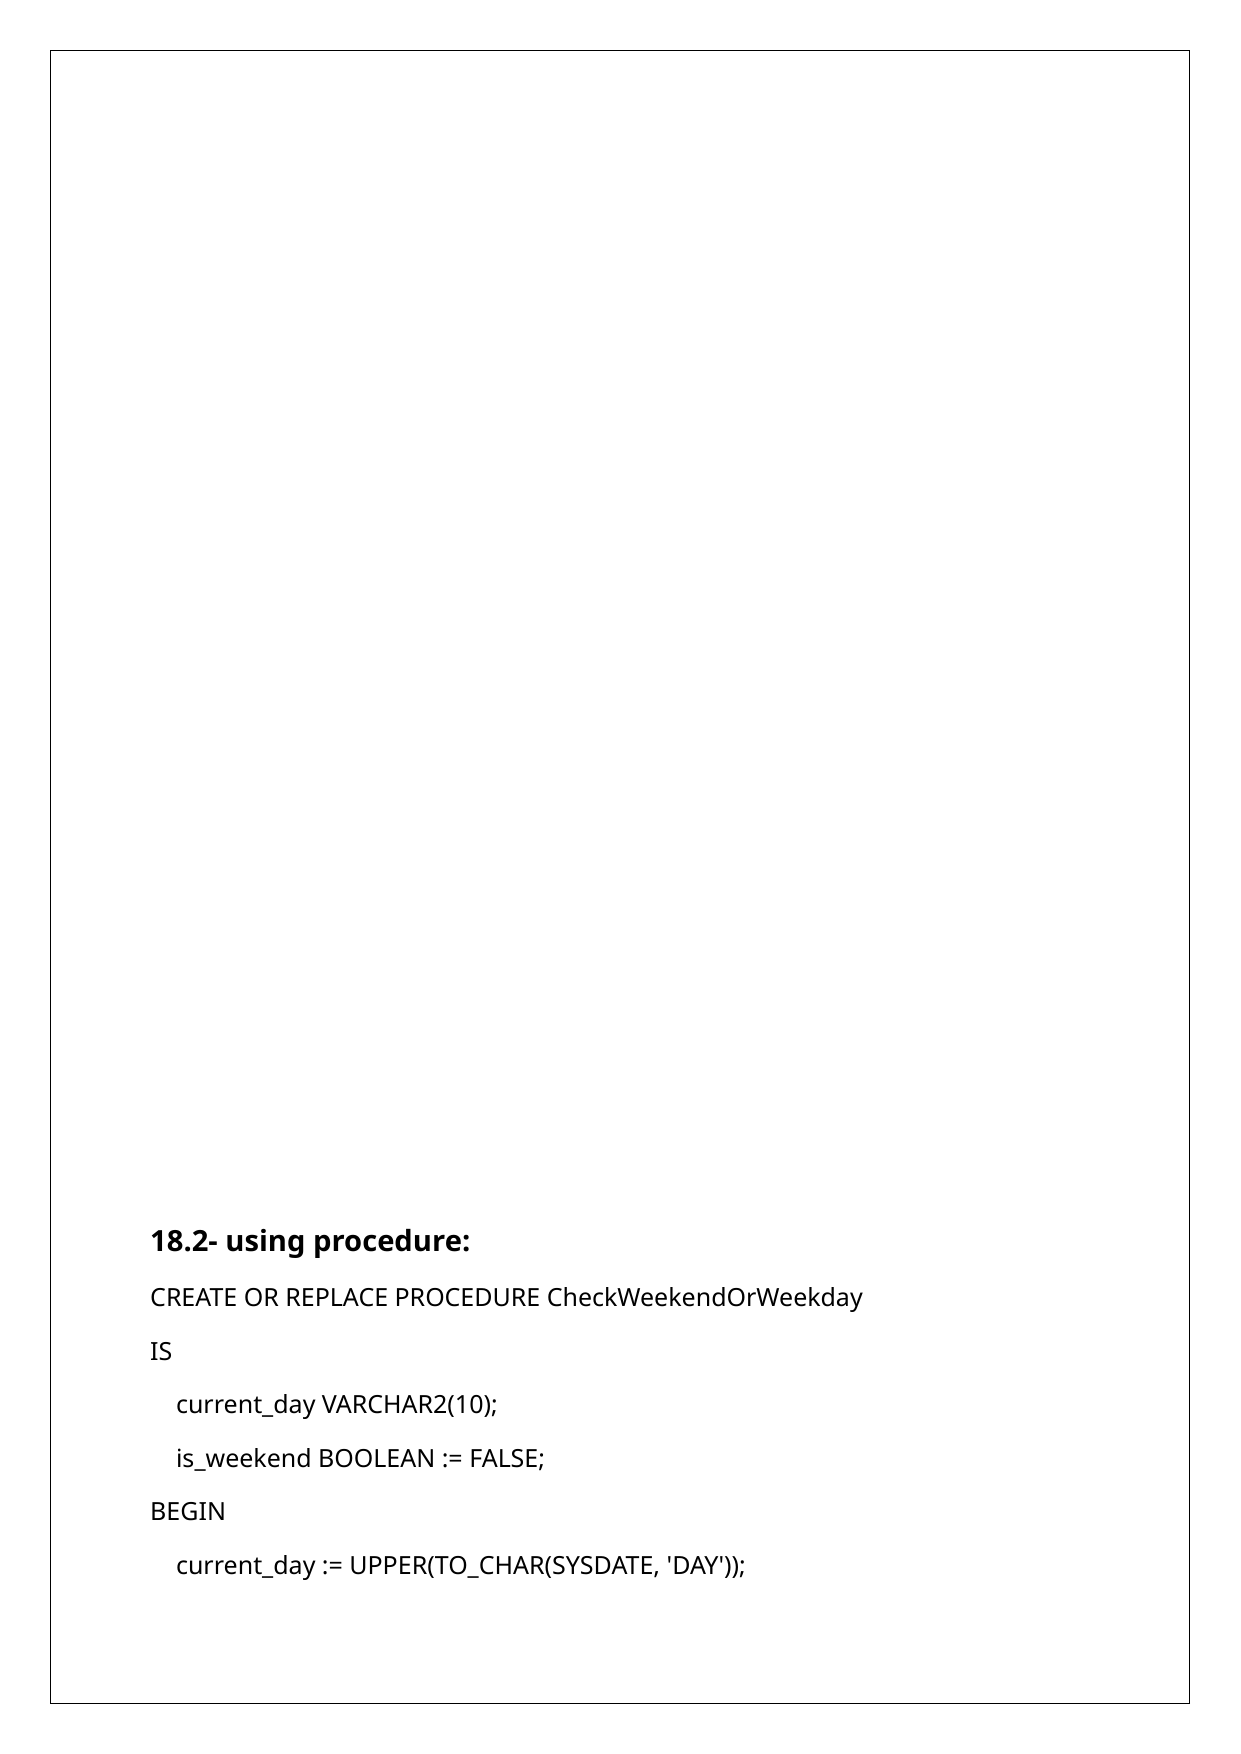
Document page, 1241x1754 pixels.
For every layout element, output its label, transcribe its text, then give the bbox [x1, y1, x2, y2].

text current_day VARCHAR2(10); [150, 1387, 1090, 1421]
text current_day := UPPER(TO_CHAR(SYSDATE, 'DAY')); [150, 1547, 1090, 1581]
text CREATE OR REPLACE PROCEDURE CheckWeekendOrWeekday [150, 1280, 1090, 1314]
text is_weekend BOOLEAN := FALSE; [150, 1440, 1090, 1474]
text 18.2- using procedure: [150, 1221, 1090, 1260]
text BEGIN [150, 1494, 1090, 1528]
text IS [150, 1333, 1090, 1368]
